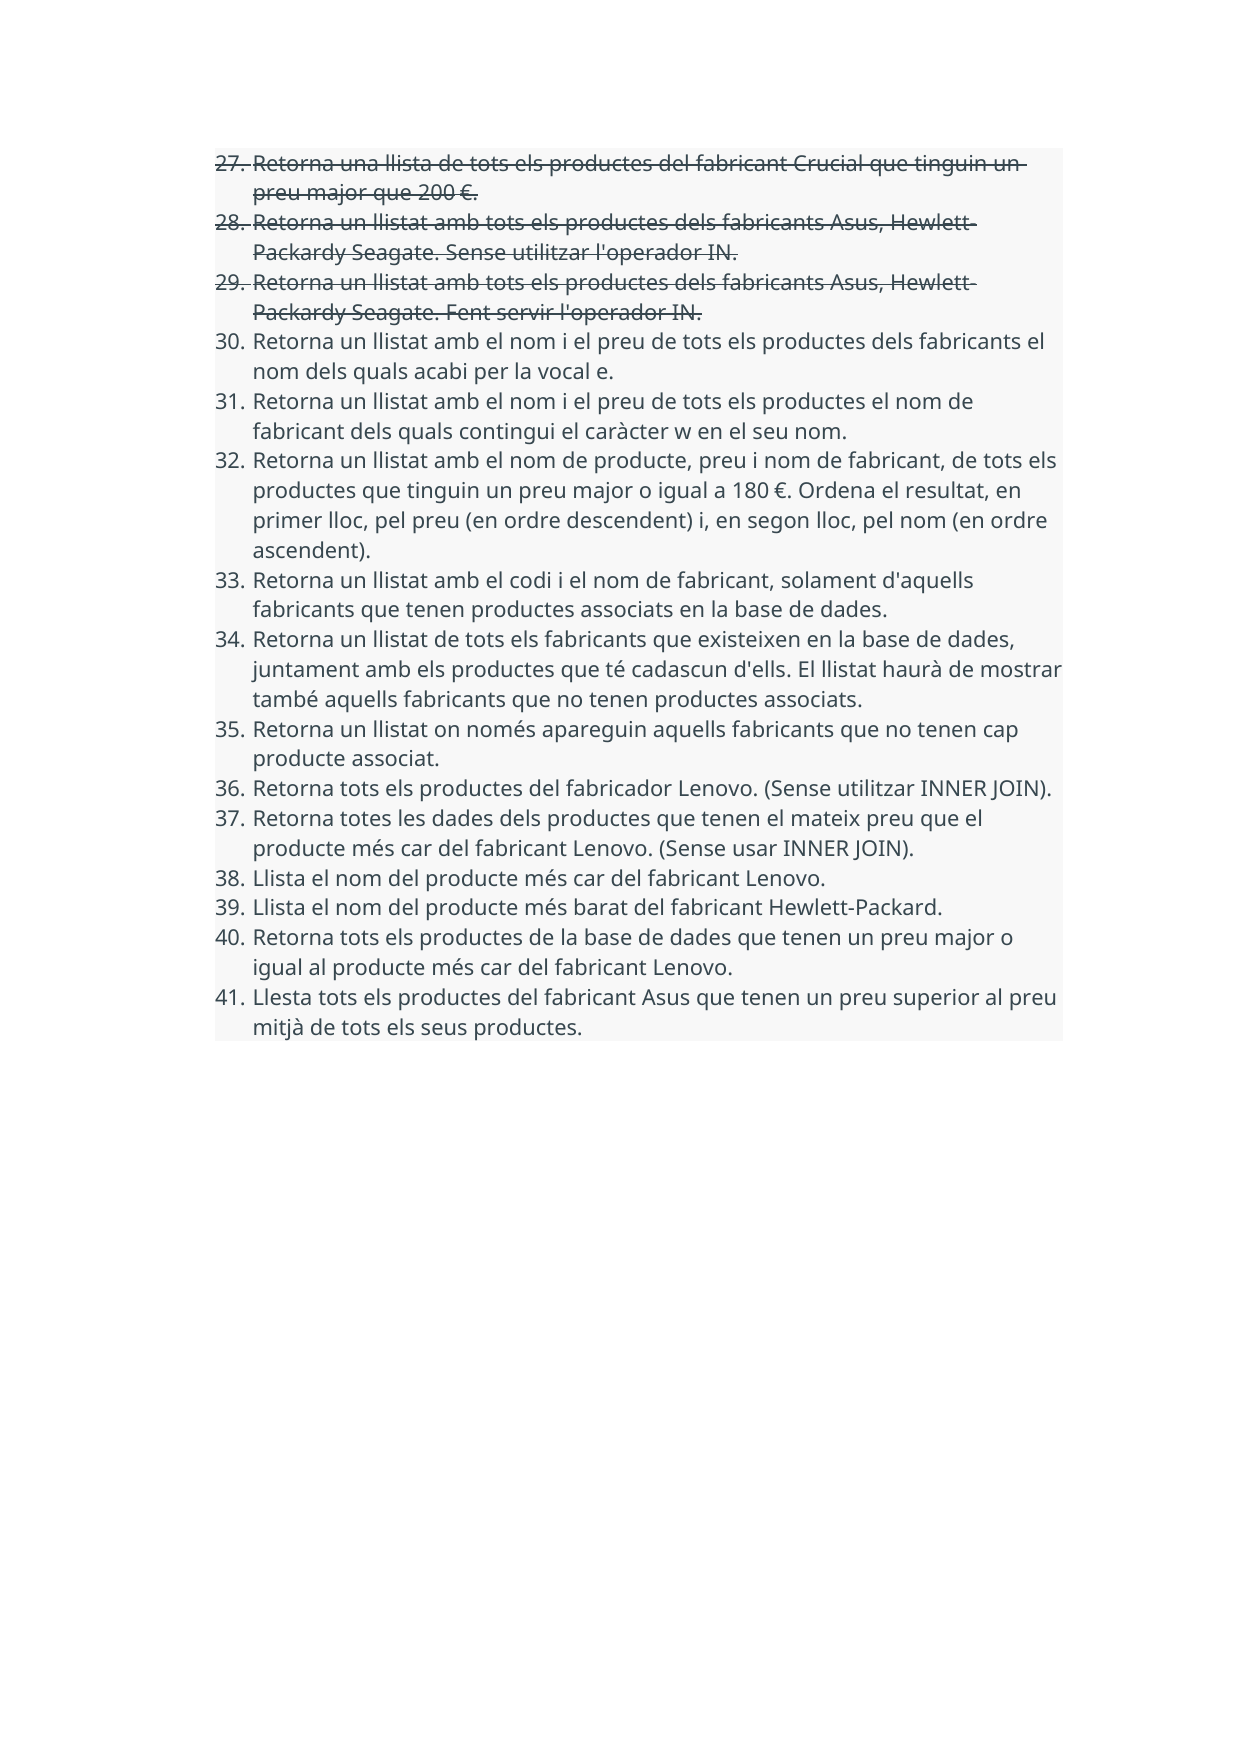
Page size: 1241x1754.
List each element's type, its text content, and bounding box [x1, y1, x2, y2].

list Retorna tots els productes del fabricador Lenovo. (Sense utilitzar INNER JOIN). [215, 773, 1063, 803]
list Llista el nom del producte més barat del fabricant Hewlett-Packard. [215, 892, 1063, 922]
list Retorna un llistat on només apareguin aquells fabricants que no tenen cap producte associat. [215, 714, 1063, 773]
list Llista el nom del producte més car del fabricant Lenovo. [215, 863, 1063, 892]
list Retorna un llistat amb el codi i el nom de fabricant, solament d'aquells fabricants que tenen productes associats en la base de dades. [215, 565, 1063, 624]
list Retorna un llistat amb el nom i el preu de tots els productes dels fabricants el nom dels quals acabi per la vocal e. [215, 326, 1063, 386]
list Retorna un llistat amb el nom de producte, preu i nom de fabricant, de tots els productes que tinguin un preu major o igual a 180 €. Ordena el resultat, en primer lloc, pel preu (en ordre descendent) i, en segon lloc, pel nom (en ordre ascendent). [215, 446, 1063, 565]
list Retorna un llistat amb el nom i el preu de tots els productes el nom de fabricant dels quals contingui el caràcter w en el seu nom. [215, 386, 1063, 446]
list Llesta tots els productes del fabricant Asus que tenen un preu superior al preu mitjà de tots els seus productes. [215, 982, 1063, 1041]
list Retorna un llistat de tots els fabricants que existeixen en la base de dades, juntament amb els productes que té cadascun d'ells. El llistat haurà de mostrar també aquells fabricants que no tenen productes associats. [215, 624, 1063, 714]
list Retorna tots els productes de la base de dades que tenen un preu major o igual al producte més car del fabricant Lenovo. [215, 922, 1063, 982]
list Retorna un llistat amb tots els productes dels fabricants Asus, Hewlett-Packardy Seagate. Sense utilitzar l'operador IN. [215, 207, 1063, 267]
list Retorna una llista de tots els productes del fabricant Crucial que tinguin un preu major que 200 €. [215, 148, 1063, 207]
list Retorna totes les dades dels productes que tenen el mateix preu que el producte més car del fabricant Lenovo. (Sense usar INNER JOIN). [215, 803, 1063, 863]
list Retorna un llistat amb tots els productes dels fabricants Asus, Hewlett-Packardy Seagate. Fent servir l'operador IN. [215, 267, 1063, 326]
